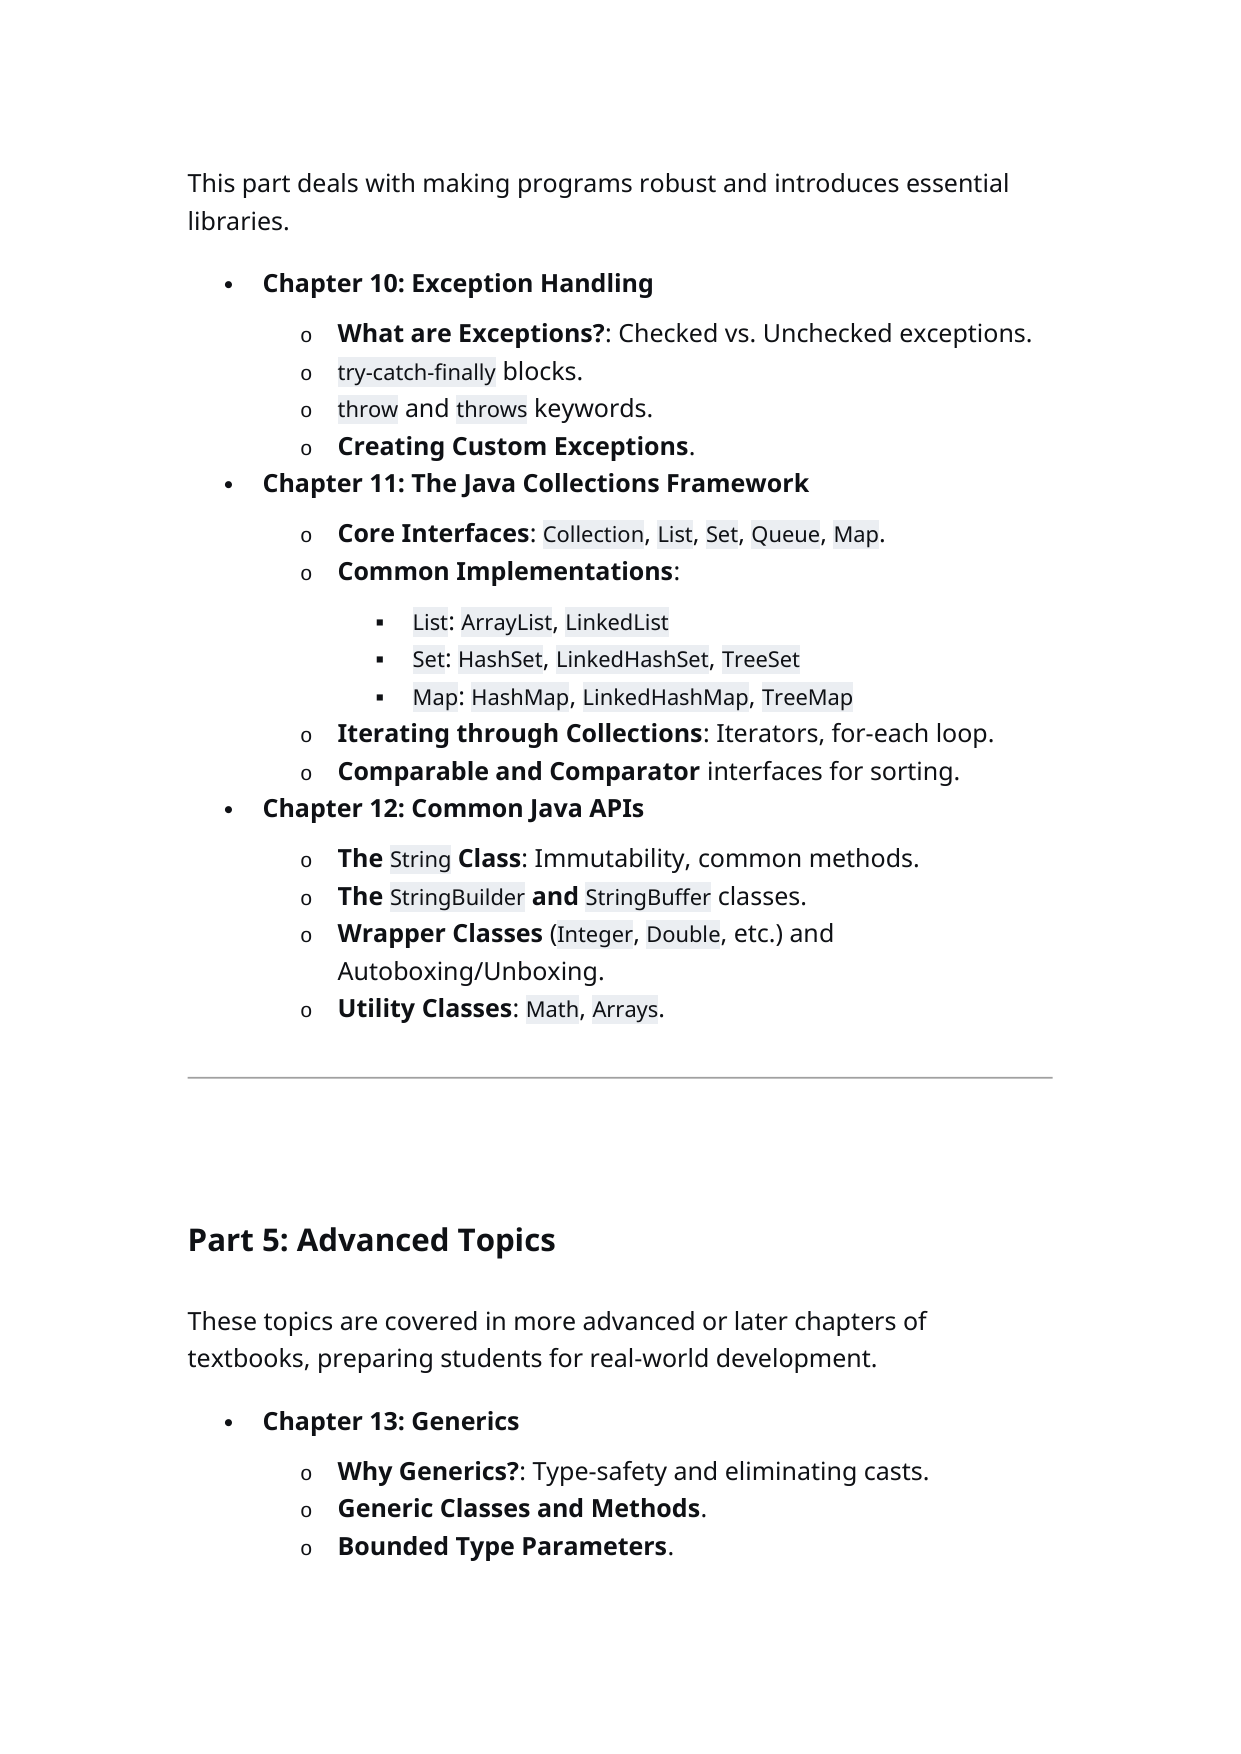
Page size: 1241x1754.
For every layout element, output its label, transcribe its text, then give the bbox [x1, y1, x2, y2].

list Generic Classes and Methods. [300, 1489, 1053, 1527]
list throw and throws keywords. [300, 389, 1053, 427]
list Wrapper Classes (Integer, Double, etc.) and Autoboxing/Unboxing. [300, 914, 1053, 989]
list Chapter 13: Generics [225, 1402, 1053, 1439]
text Part 5: Advanced Topics [187, 1202, 1053, 1277]
list The String Class: Immutability, common methods. [300, 839, 1053, 877]
list Set: HashSet, LinkedHashSet, TreeSet [375, 639, 1053, 677]
text This part deals with making programs robust and introduces essential libraries. [187, 164, 1053, 239]
list Why Generics?: Type-safety and eliminating casts. [300, 1452, 1053, 1489]
list Core Interfaces: Collection, List, Set, Queue, Map. [300, 514, 1053, 552]
list Iterating through Collections: Iterators, for-each loop. [300, 714, 1053, 752]
list Bounded Type Parameters. [300, 1527, 1053, 1564]
list Comparable and Comparator interfaces for sorting. [300, 752, 1053, 789]
list Creating Custom Exceptions. [300, 427, 1053, 464]
list Utility Classes: Math, Arrays. [300, 989, 1053, 1027]
list Chapter 12: Common Java APIs [225, 789, 1053, 827]
list try-catch-finally blocks. [300, 352, 1053, 389]
list Map: HashMap, LinkedHashMap, TreeMap [375, 677, 1053, 714]
list Chapter 10: Exception Handling [225, 264, 1053, 302]
list What are Exceptions?: Checked vs. Unchecked exceptions. [300, 314, 1053, 352]
list The StringBuilder and StringBuffer classes. [300, 877, 1053, 914]
text These topics are covered in more advanced or later chapters of textbooks, preparing students for real-world development. [187, 1302, 1053, 1377]
list List: ArrayList, LinkedList [375, 602, 1053, 639]
list Chapter 11: The Java Collections Framework [225, 464, 1053, 502]
list Common Implementations: [300, 552, 1053, 589]
